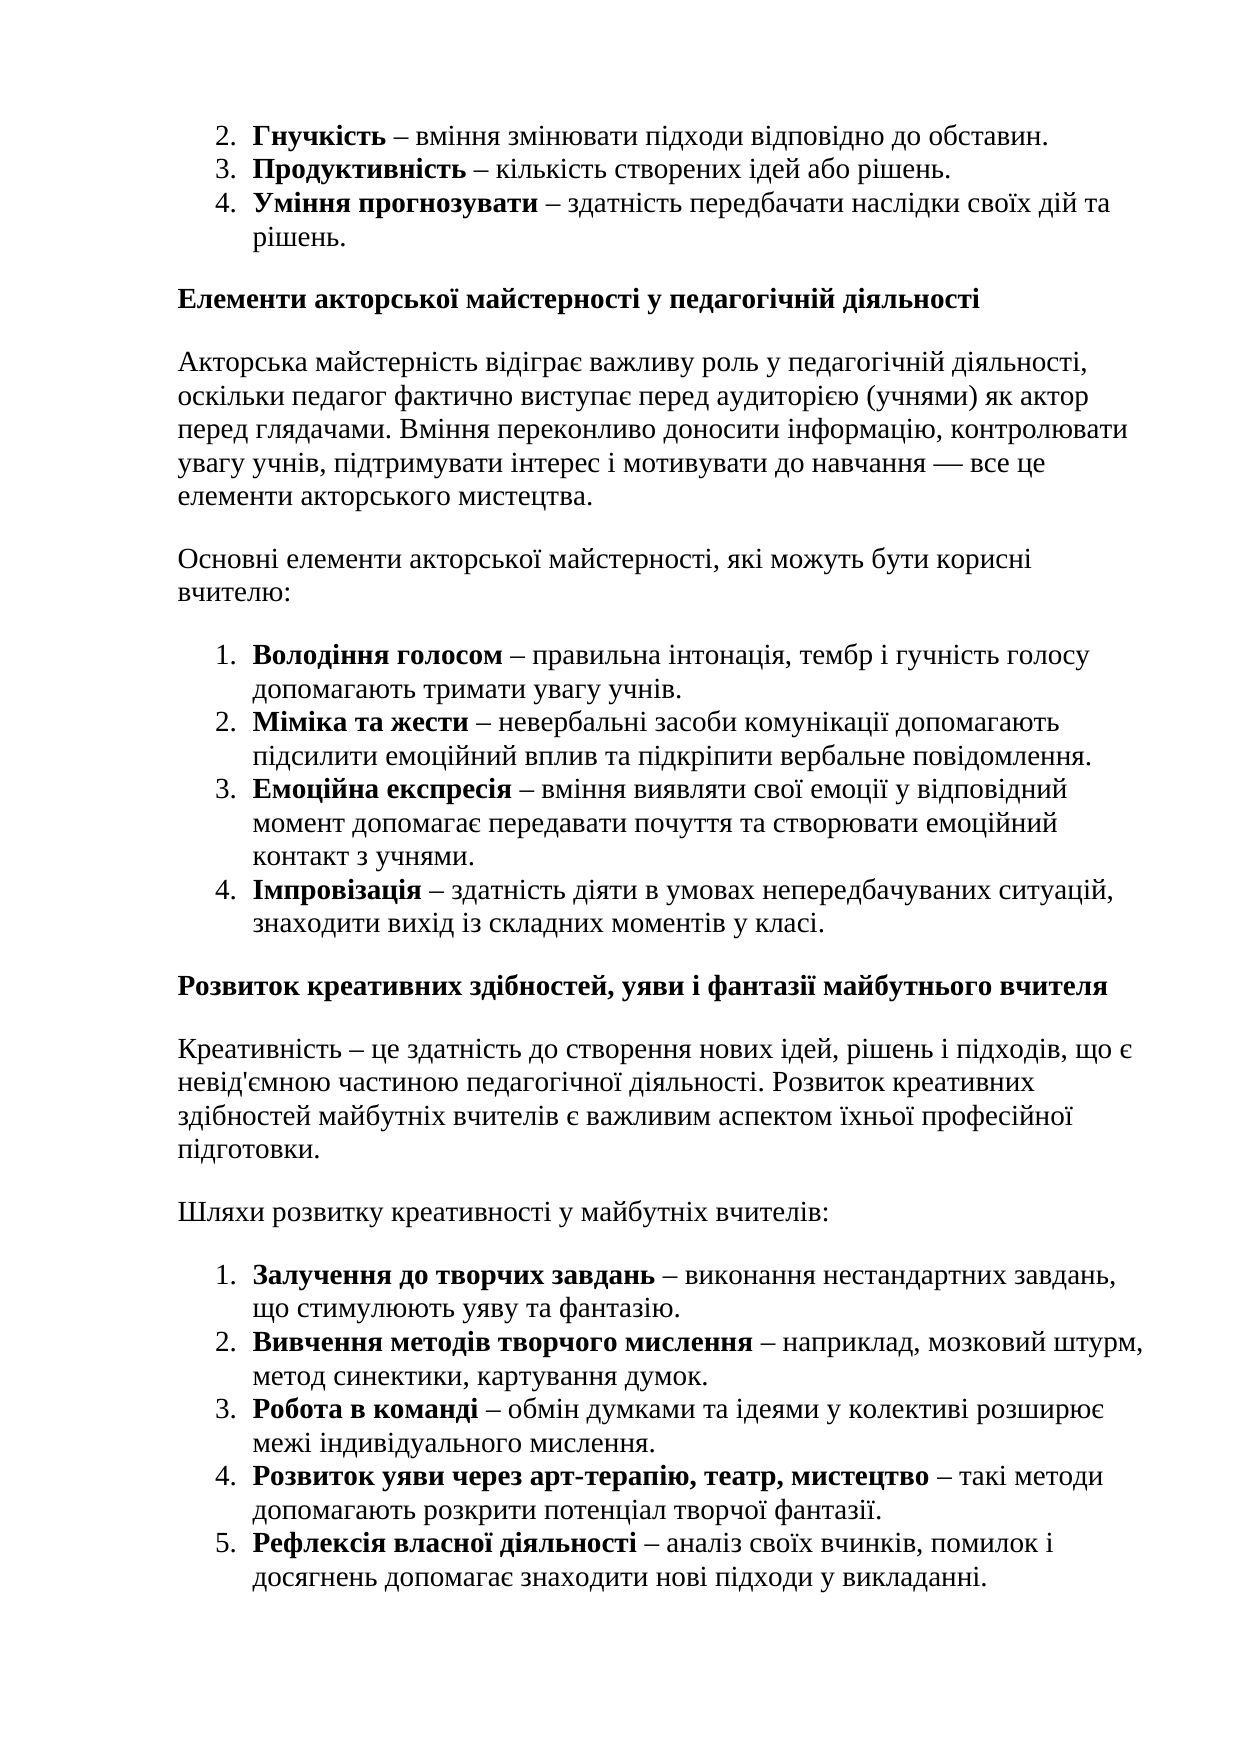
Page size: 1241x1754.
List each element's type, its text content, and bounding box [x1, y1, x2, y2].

list Імпровізація – здатність діяти в умовах непередбачуваних ситуацій, знаходити вихід із складних моментів у класі. [215, 872, 1152, 939]
list Вивчення методів творчого мислення – наприклад, мозковий штурм, метод синектики, картування думок. [215, 1324, 1152, 1391]
text Розвиток креативних здібностей, уяви і фантазії майбутнього вчителя [177, 968, 1152, 1002]
text Основні елементи акторської майстерності, які можуть бути корисні вчителю: [177, 541, 1152, 608]
list Гнучкість – вміння змінювати підходи відповідно до обставин. [215, 118, 1152, 152]
list Залучення до творчих завдань – виконання нестандартних завдань, що стимулюють уяву та фантазію. [215, 1257, 1152, 1324]
list Емоційна експресія – вміння виявляти свої емоції у відповідний момент допомагає передавати почуття та створювати емоційний контакт з учнями. [215, 771, 1152, 872]
text Елементи акторської майстерності у педагогічній діяльності [177, 281, 1152, 315]
list Розвиток уяви через арт-терапію, театр, мистецтво – такі методи допомагають розкрити потенціал творчої фантазії. [215, 1458, 1152, 1525]
list Рефлексія власної діяльності – аналіз своїх вчинків, помилок і досягнень допомагає знаходити нові підходи у викладанні. [215, 1525, 1152, 1592]
list Продуктивність – кількість створених ідей або рішень. [215, 152, 1152, 185]
list Робота в команді – обмін думками та ідеями у колективі розширює межі індивідуального мислення. [215, 1391, 1152, 1458]
list Уміння прогнозувати – здатність передбачати наслідки своїх дій та рішень. [215, 185, 1152, 252]
list Міміка та жести – невербальні засоби комунікації допомагають підсилити емоційний вплив та підкріпити вербальне повідомлення. [215, 704, 1152, 771]
text Креативність – це здатність до створення нових ідей, рішень і підходів, що є невід'ємною частиною педагогічної діяльності. Розвиток креативних здібностей майбутніх вчителів є важливим аспектом їхньої професійної підготовки. [177, 1031, 1152, 1165]
text Акторська майстерність відіграє важливу роль у педагогічній діяльності, оскільки педагог фактично виступає перед аудиторією (учнями) як актор перед глядачами. Вміння переконливо доносити інформацію, контролювати увагу учнів, підтримувати інтерес і мотивувати до навчання — все це елементи акторського мистецтва. [177, 344, 1152, 512]
list Володіння голосом – правильна інтонація, тембр і гучність голосу допомагають тримати увагу учнів. [215, 637, 1152, 704]
text Шляхи розвитку креативності у майбутніх вчителів: [177, 1194, 1152, 1228]
